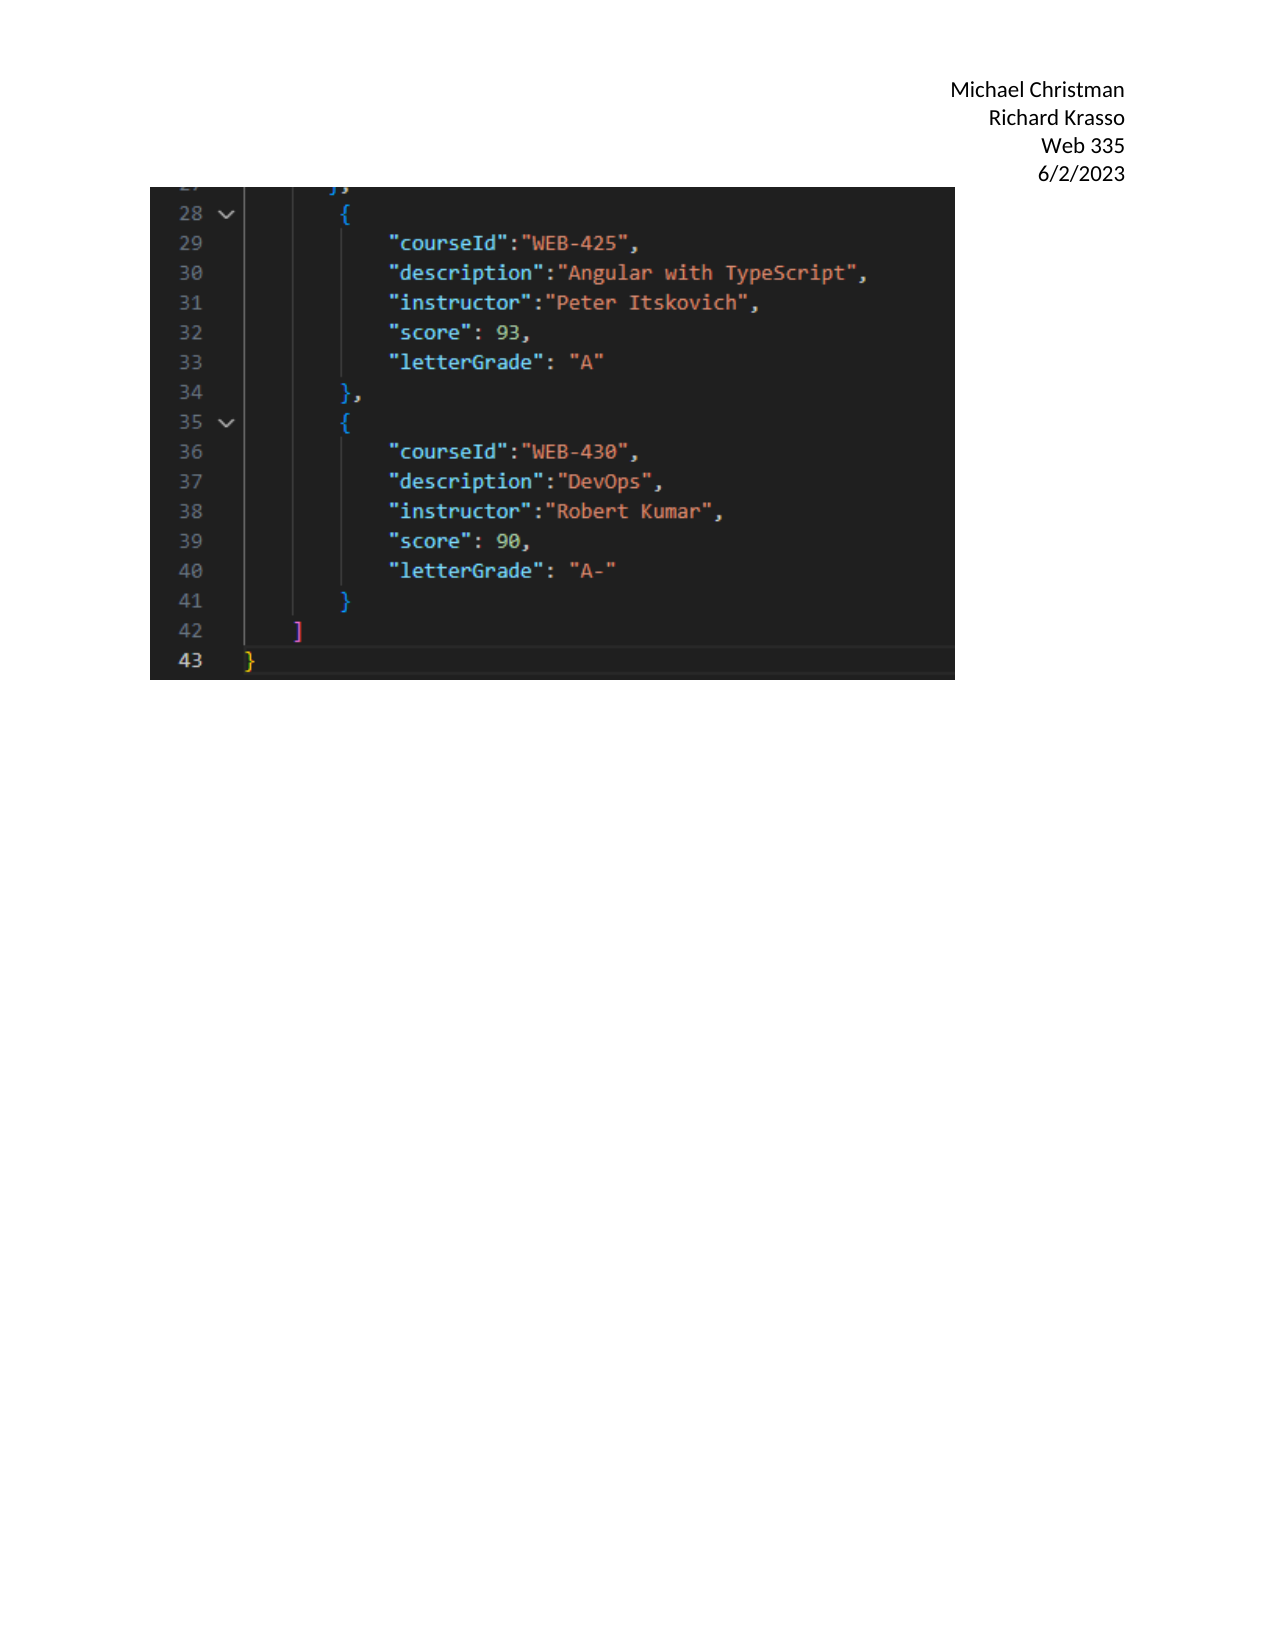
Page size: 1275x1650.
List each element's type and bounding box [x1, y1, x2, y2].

picture [150, 187, 955, 680]
